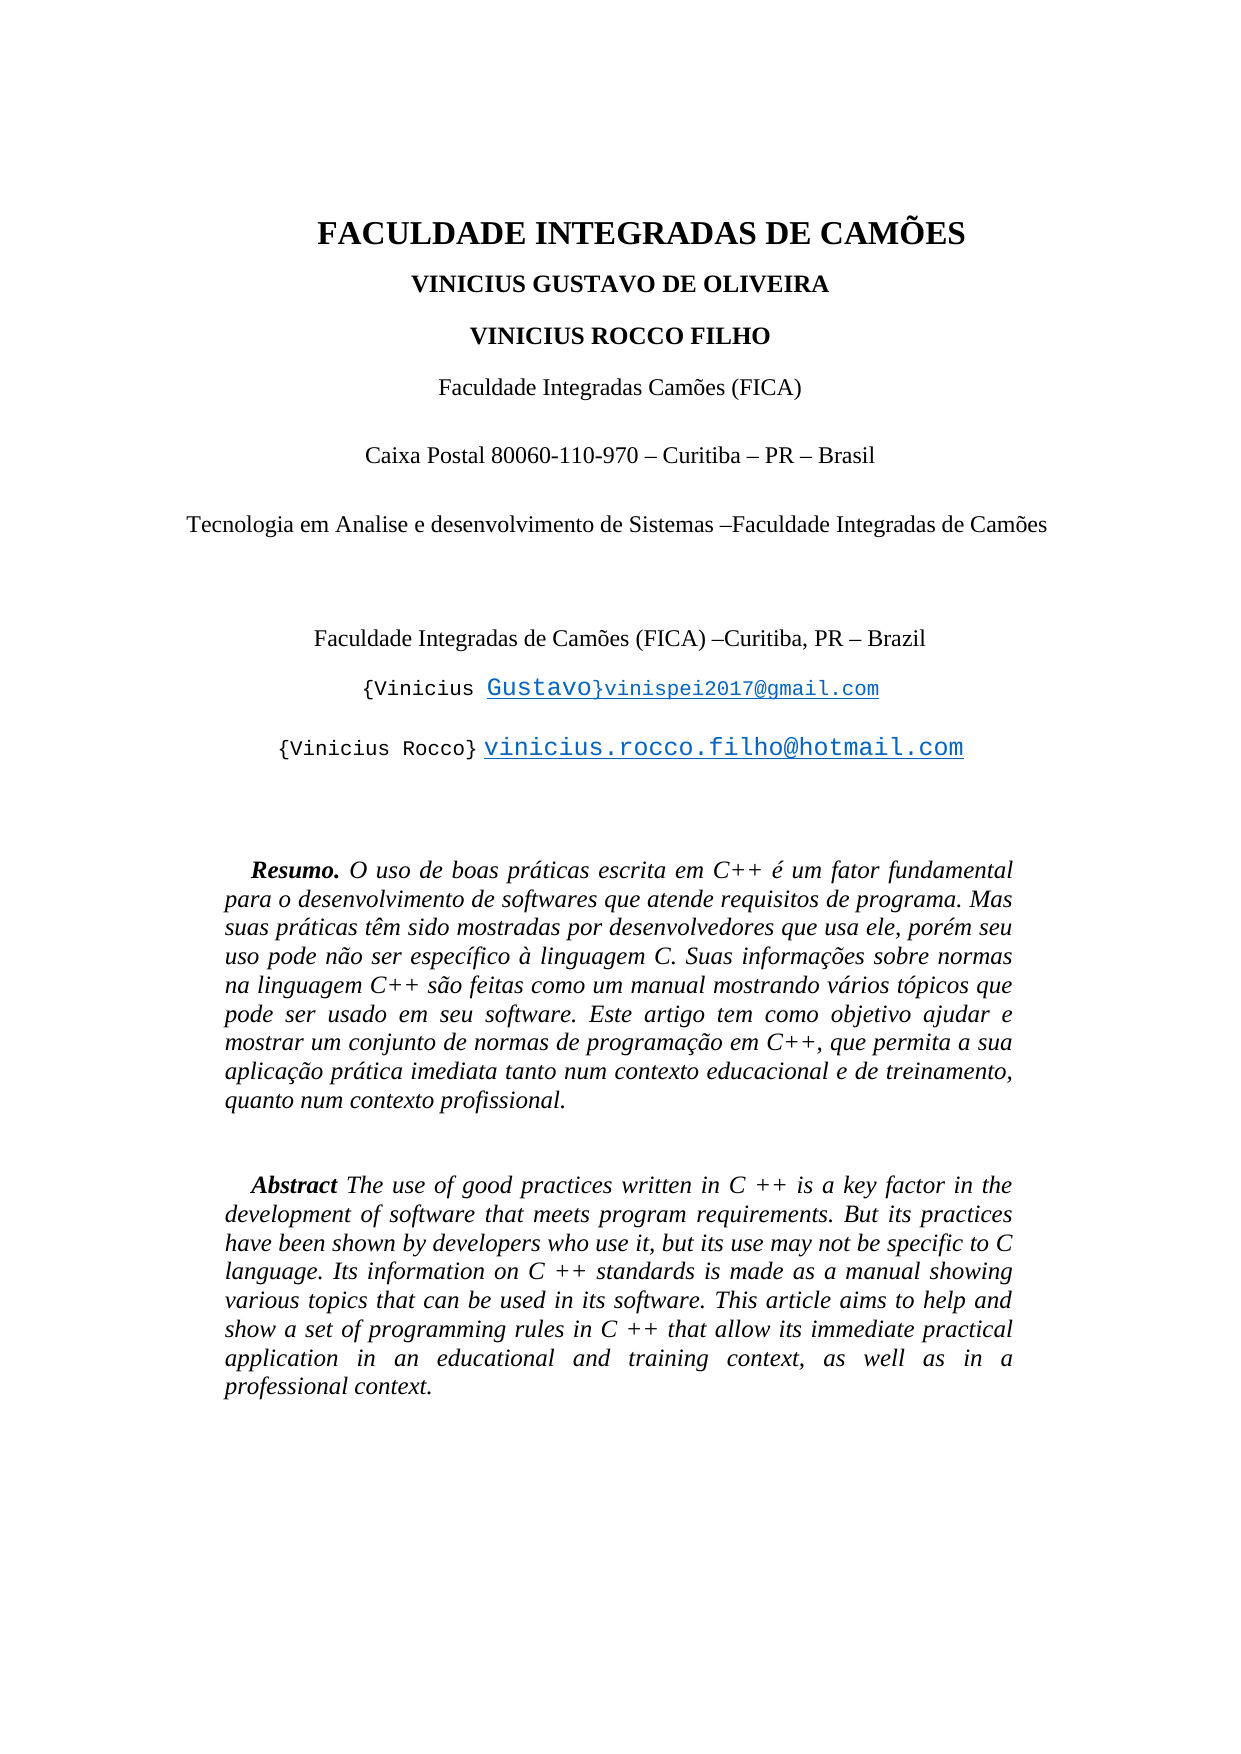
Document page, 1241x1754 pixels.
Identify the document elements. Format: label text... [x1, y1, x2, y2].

text Caixa Postal 80060-110-970 – Curitiba – PR – Brasil [177, 441, 1063, 469]
text Tecnologia em Analise e desenvolvimento de Sistemas –Faculdade Integradas de Camões [186, 510, 1063, 537]
text Faculdade Integradas de Camões (FICA) –Curitiba, PR – Brazil [177, 624, 1063, 651]
text Abstract The use of good practices written in C ++ is a key factor in the development of software that meets program requirements. But its practices have been shown by developers who use it, but its use may not be specific to C language. Its information on C ++ standards is made as a manual showing various topics that can be used in its software. This article aims to help and show a set of programming rules in C ++ that allow its immediate practical application in an educational and training context, as well as in a professional context. [224, 1170, 1016, 1400]
text Resumo. O uso de boas práticas escrita em C++ é um fator fundamental para o desenvolvimento de softwares que atende requisitos de programa. Mas suas práticas têm sido mostradas por desenvolvedores que usa ele, porém seu uso pode não ser específico à linguagem C. Suas informações sobre normas na linguagem C++ são feitas como um manual mostrando vários tópicos que pode ser usado em seu software. Este artigo tem como objetivo ajudar e mostrar um conjunto de normas de programação em C++, que permita a sua aplicação prática imediata tanto num contexto educacional e de treinamento, quanto num contexto profissional. [224, 855, 1016, 1114]
text VINICIUS GUSTAVO DE OLIVEIRA [177, 269, 1063, 298]
text FACULDADE INTEGRADAS DE CAMÕES [317, 213, 1063, 251]
text {Vinicius Gustavo}vinispei2017@gmail.com [177, 674, 1063, 703]
text Faculdade Integradas Camões (FICA) [177, 372, 1063, 400]
text VINICIUS ROCCO FILHO [177, 321, 1063, 349]
text {Vinicius Rocco} vinicius.rocco.filho@hotmail.com [177, 734, 1063, 763]
